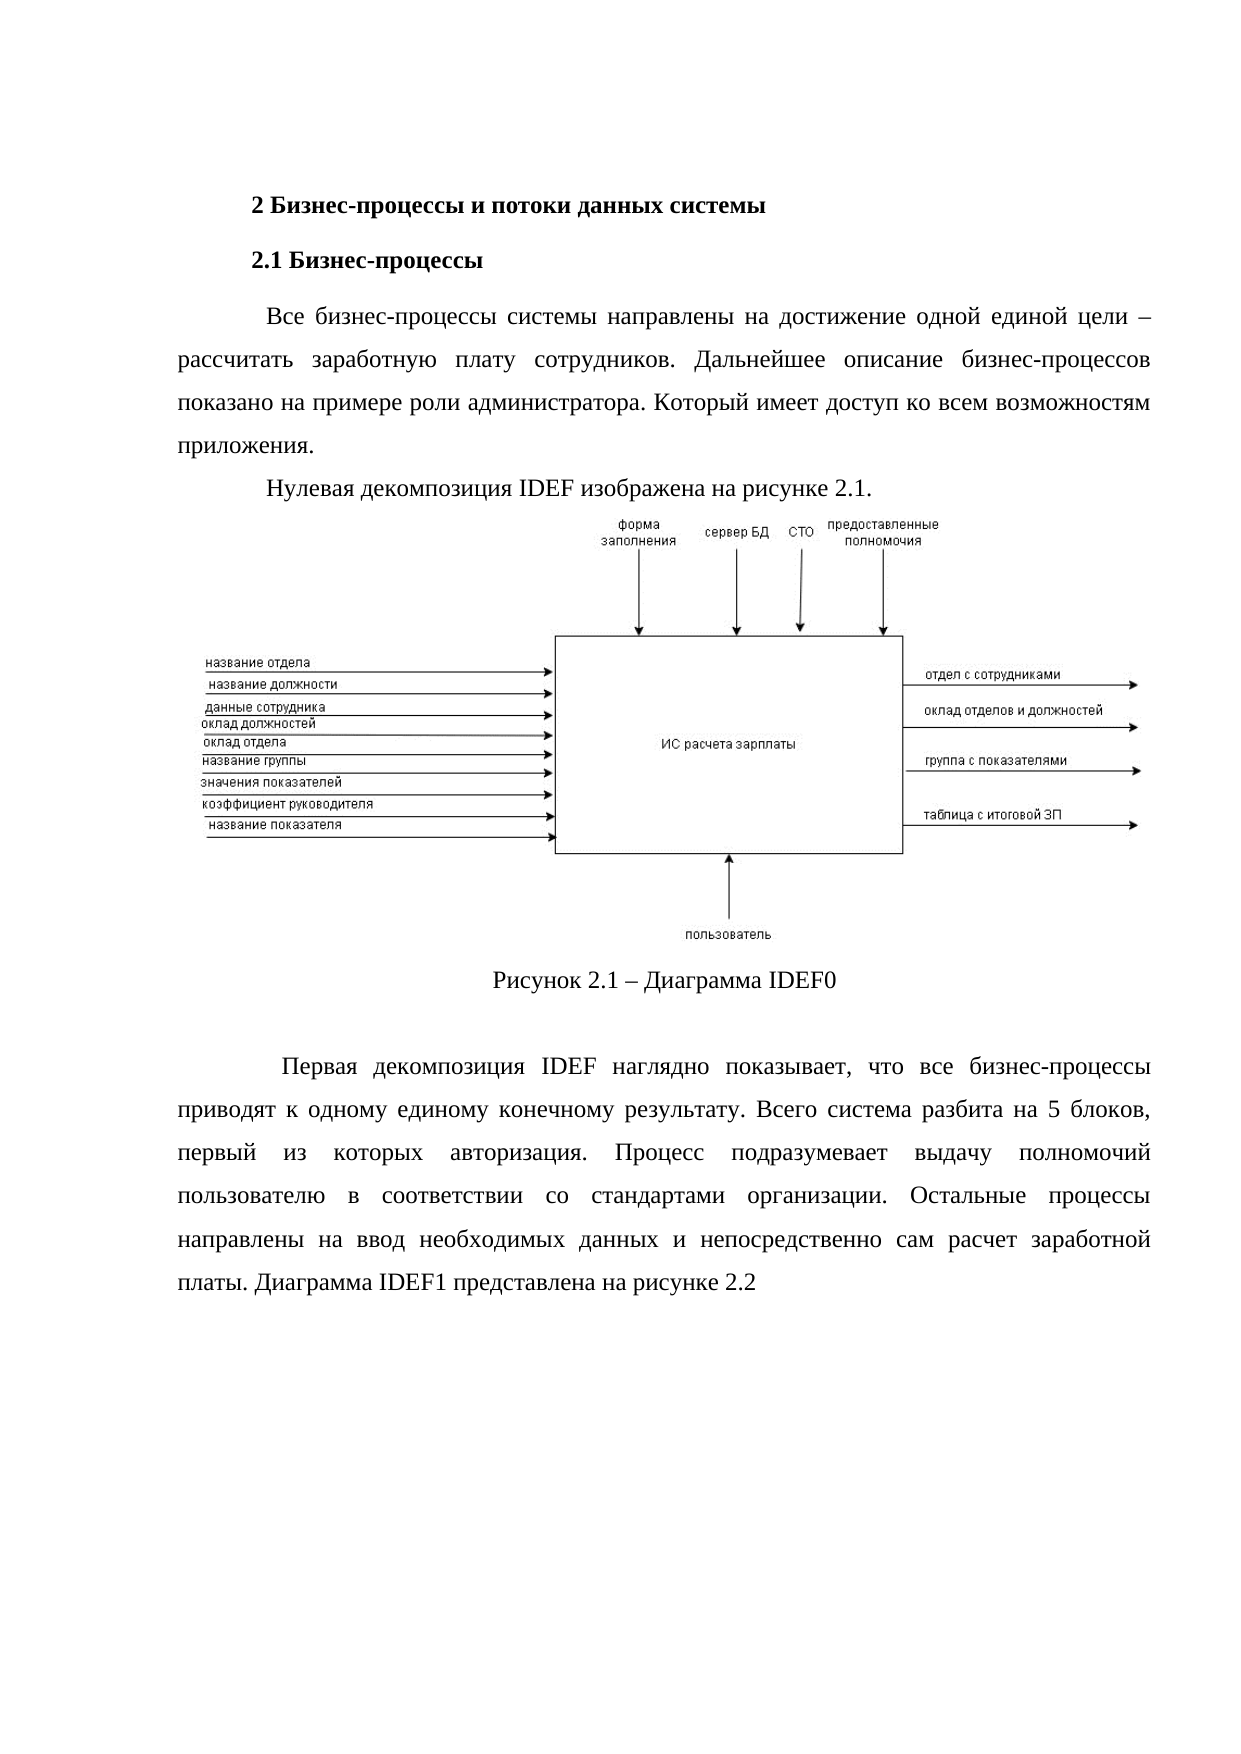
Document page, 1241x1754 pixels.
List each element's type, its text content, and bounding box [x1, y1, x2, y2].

text Рисунок 2.1 – Диаграмма IDEF0 [177, 965, 1152, 994]
picture [177, 516, 1152, 951]
text Первая декомпозиция IDEF наглядно показывает, что все бизнес-процессы приводят к одному единому конечному результату. Всего система разбита на 5 блоков, первый из которых авторизация. Процесс подразумевает выдачу полномочий пользователю в соответствии со стандартами организации. Остальные процессы направлены на ввод необходимых данных и непосредственно сам расчет заработной платы. Диаграмма IDEF1 представлена на рисунке 2.2 [177, 1051, 1152, 1296]
text Все бизнес-процессы системы направлены на достижение одной единой цели – рассчитать заработную плату сотрудников. Дальнейшее описание бизнес-процессов показано на примере роли администратора. Который имеет доступ ко всем возможностям приложения. [177, 301, 1152, 459]
text Бизнес-процессы и потоки данных системы [162, 190, 1152, 218]
text Бизнес-процессы [162, 245, 1152, 274]
text Нулевая декомпозиция IDEF изображена на рисунке 2.1. [177, 473, 1152, 502]
